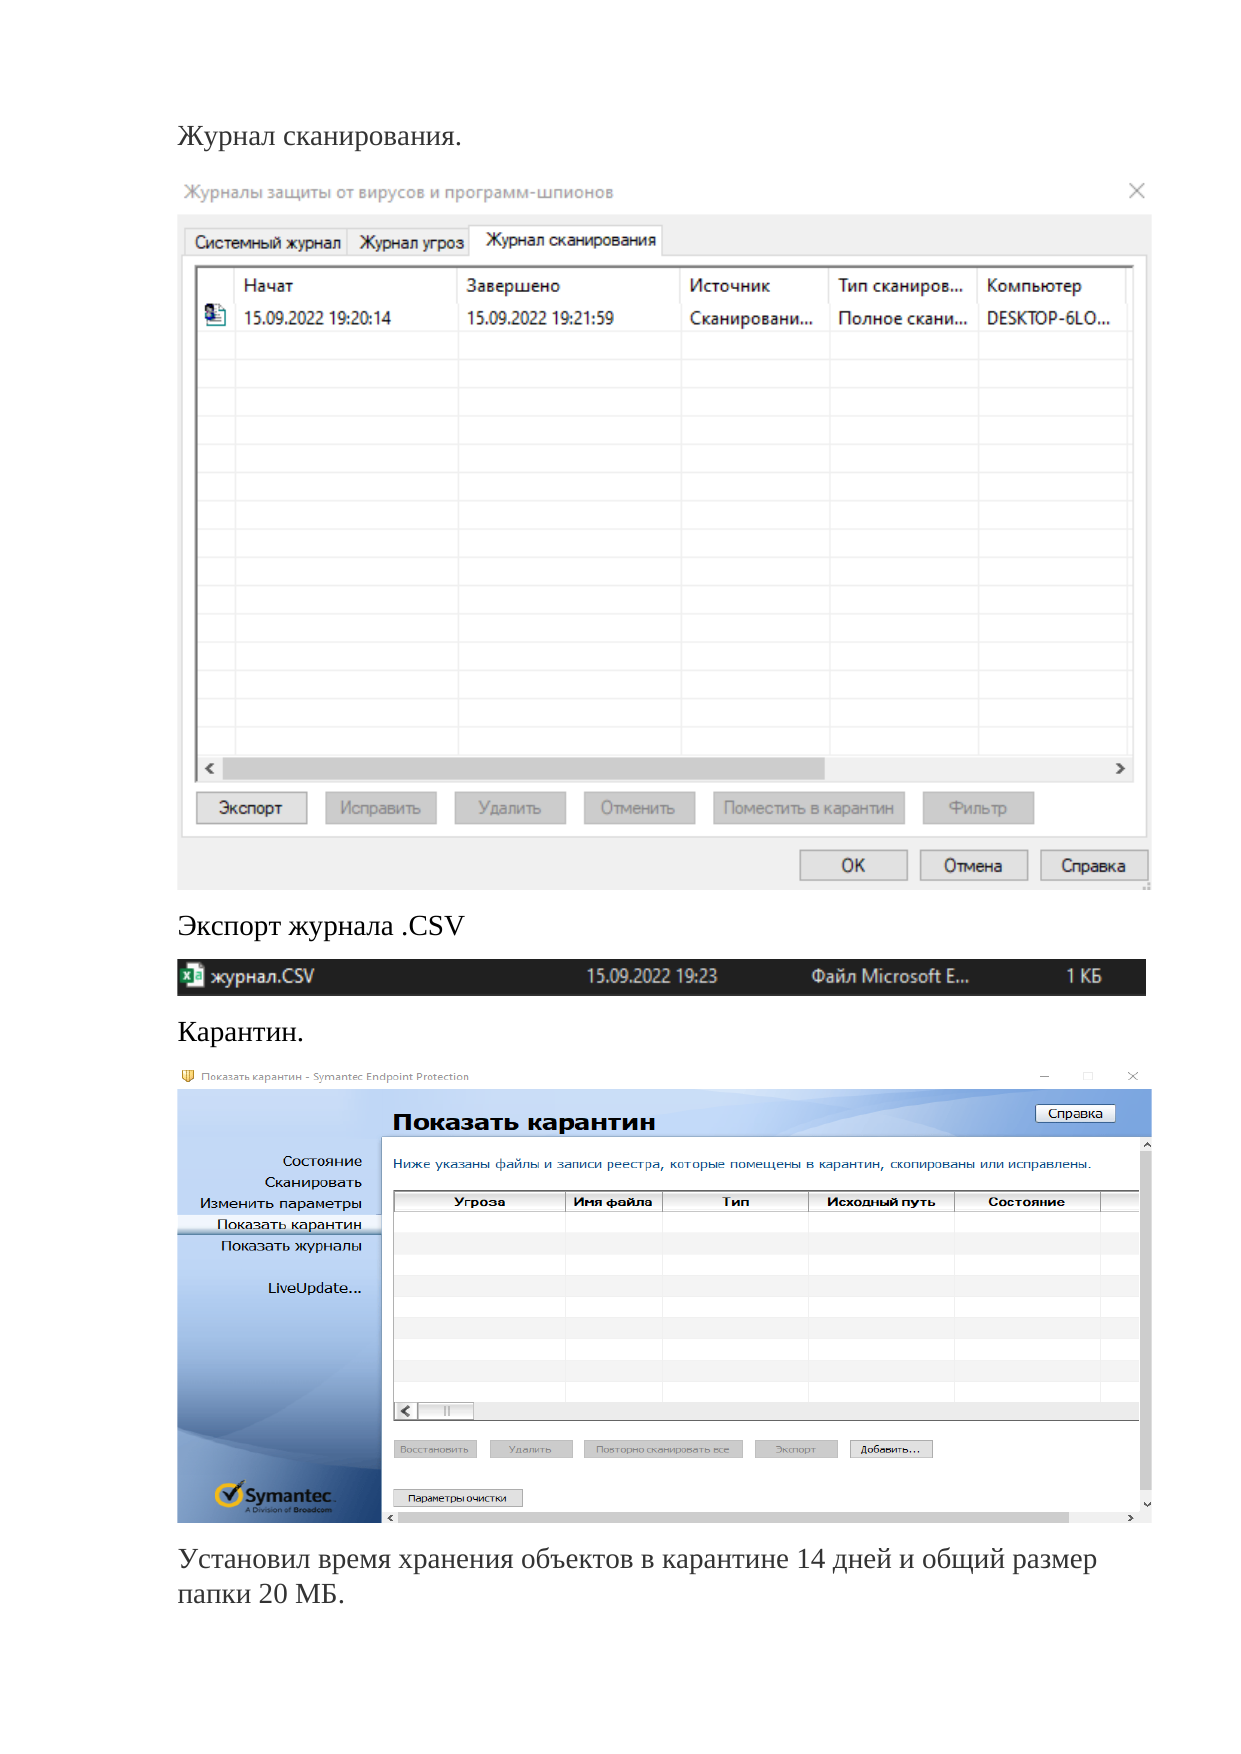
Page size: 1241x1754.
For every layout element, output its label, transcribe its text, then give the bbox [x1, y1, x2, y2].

text Журнал сканирования. [177, 118, 1152, 152]
text Карантин. [177, 1014, 1152, 1048]
picture [177, 1066, 1152, 1523]
picture [177, 959, 1146, 996]
text Установил время хранения объектов в карантине 14 дней и общий размер папки 20 МБ. [177, 1541, 1152, 1610]
picture [177, 170, 1152, 890]
text Экспорт журнала .CSV [177, 908, 1152, 941]
